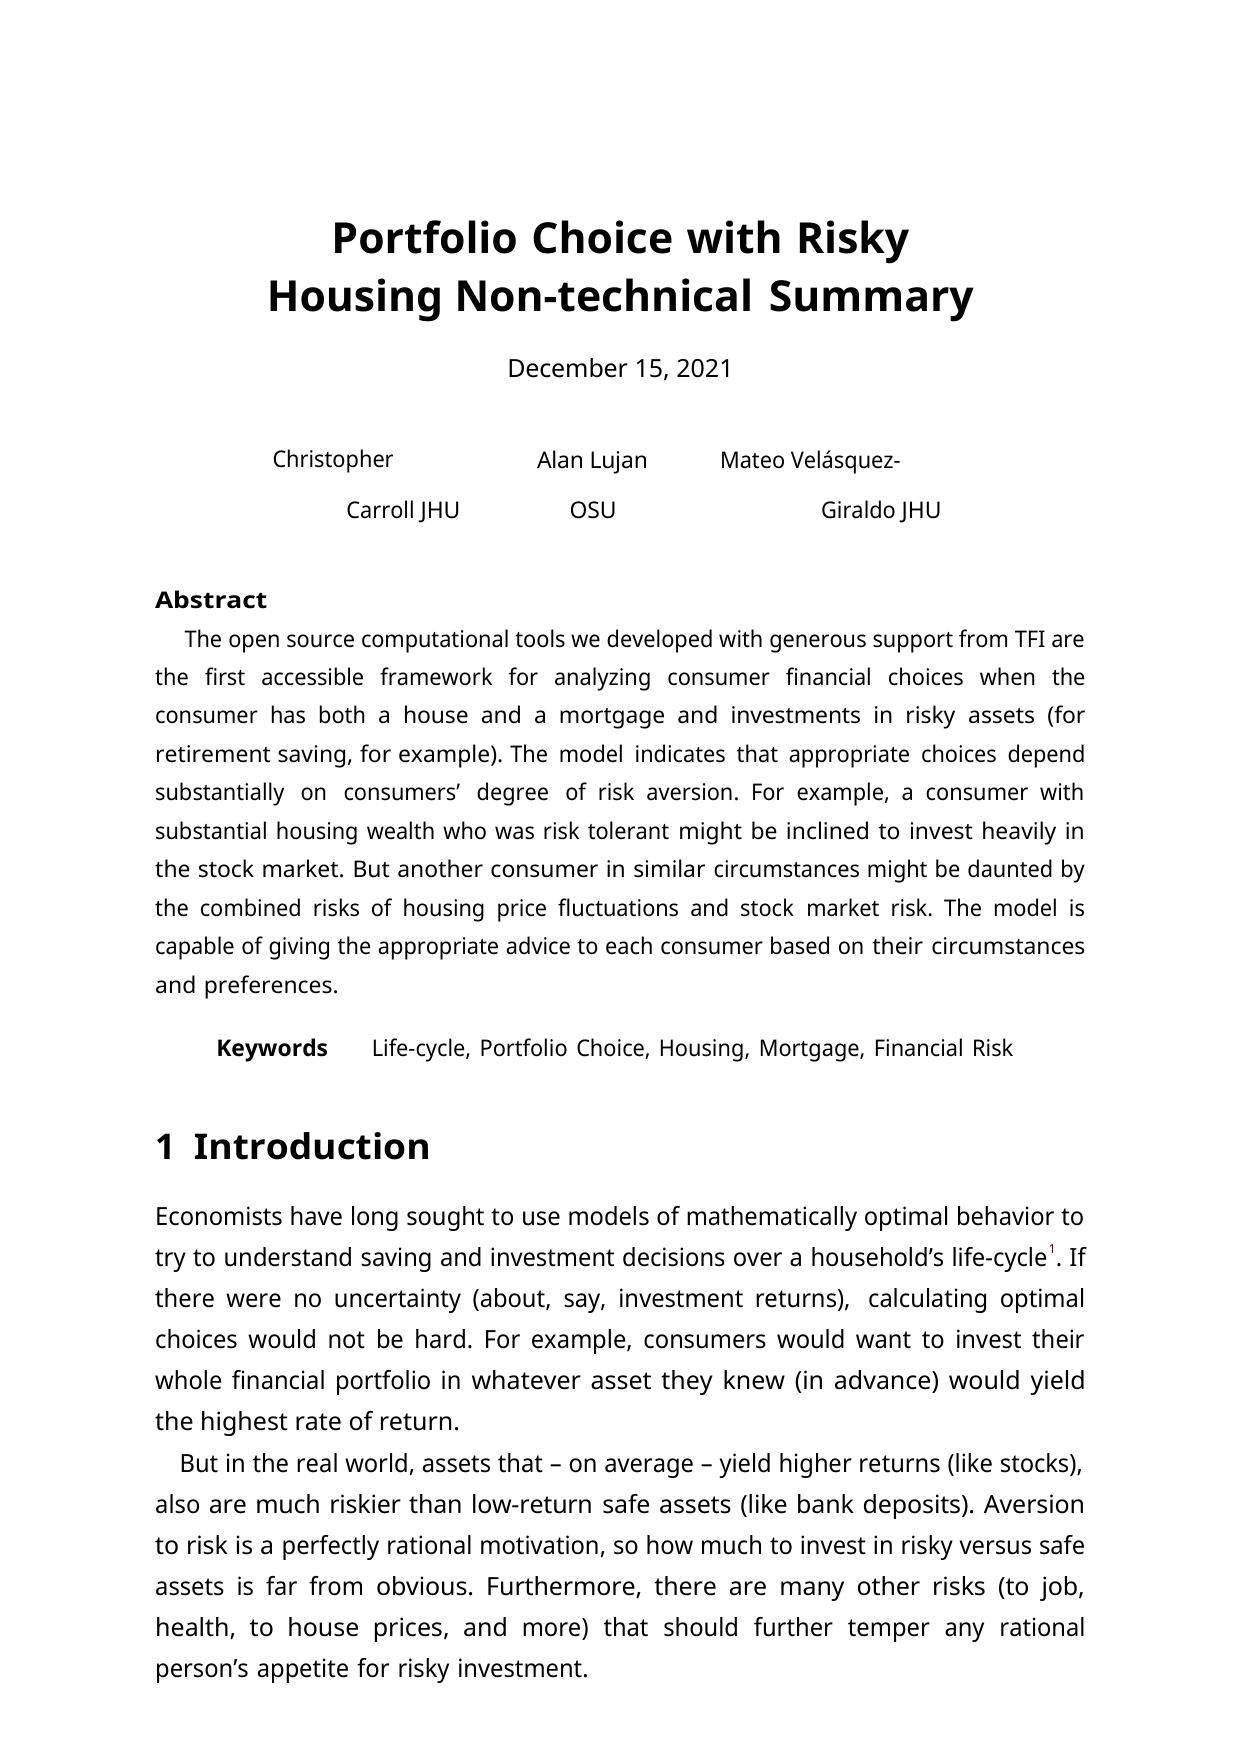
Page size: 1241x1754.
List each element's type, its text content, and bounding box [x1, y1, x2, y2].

text Christopher Carroll JHU [272, 443, 466, 525]
text The open source computational tools we developed with generous support from TFI are the first accessible framework for analyzing consumer financial choices when the consumer has both a house and a mortgage and investments in risky assets (for retirement saving, for example). The model indicates that appropriate choices depend substantially on consumers’ degree of risk aversion. For example, a consumer with substantial housing wealth who was risk tolerant might be inclined to invest heavily in the stock market. But another consumer in similar circumstances might be daunted by the combined risks of housing price fluctuations and stock market risk. The model is capable of giving the appropriate advice to each consumer based on their circumstances and preferences. [155, 623, 1085, 1000]
text Alan Lujan OSU [537, 443, 650, 526]
text Mateo Velásquez-Giraldo JHU [720, 443, 968, 526]
subtitle Introduction [155, 1121, 1096, 1169]
text December 15, 2021 [253, 350, 987, 384]
text But in the real world, assets that – on average – yield higher returns (like stocks), also are much riskier than low-return safe assets (like bank deposits). Aversion to risk is a perfectly rational motivation, so how much to invest in risky versus safe assets is far from obvious. Furthermore, there are many other risks (to job, health, to house prices, and more) that should further temper any rational person’s appetite for risky investment. [155, 1445, 1086, 1685]
title Portfolio Choice with Risky Housing Non-technical Summary [253, 208, 987, 324]
text Economists have long sought to use models of mathematically optimal behavior to try to understand saving and investment decisions over a household’s life-cycle1. If there were no uncertainty (about, say, investment returns), calculating optimal choices would not be hard. For example, consumers would want to invest their whole financial portfolio in whatever asset they knew (in advance) would yield the highest rate of return. [155, 1198, 1086, 1438]
text Abstract [155, 584, 1096, 615]
text Keywords Life-cycle, Portfolio Choice, Housing, Mortgage, Financial Risk [216, 1032, 1096, 1063]
